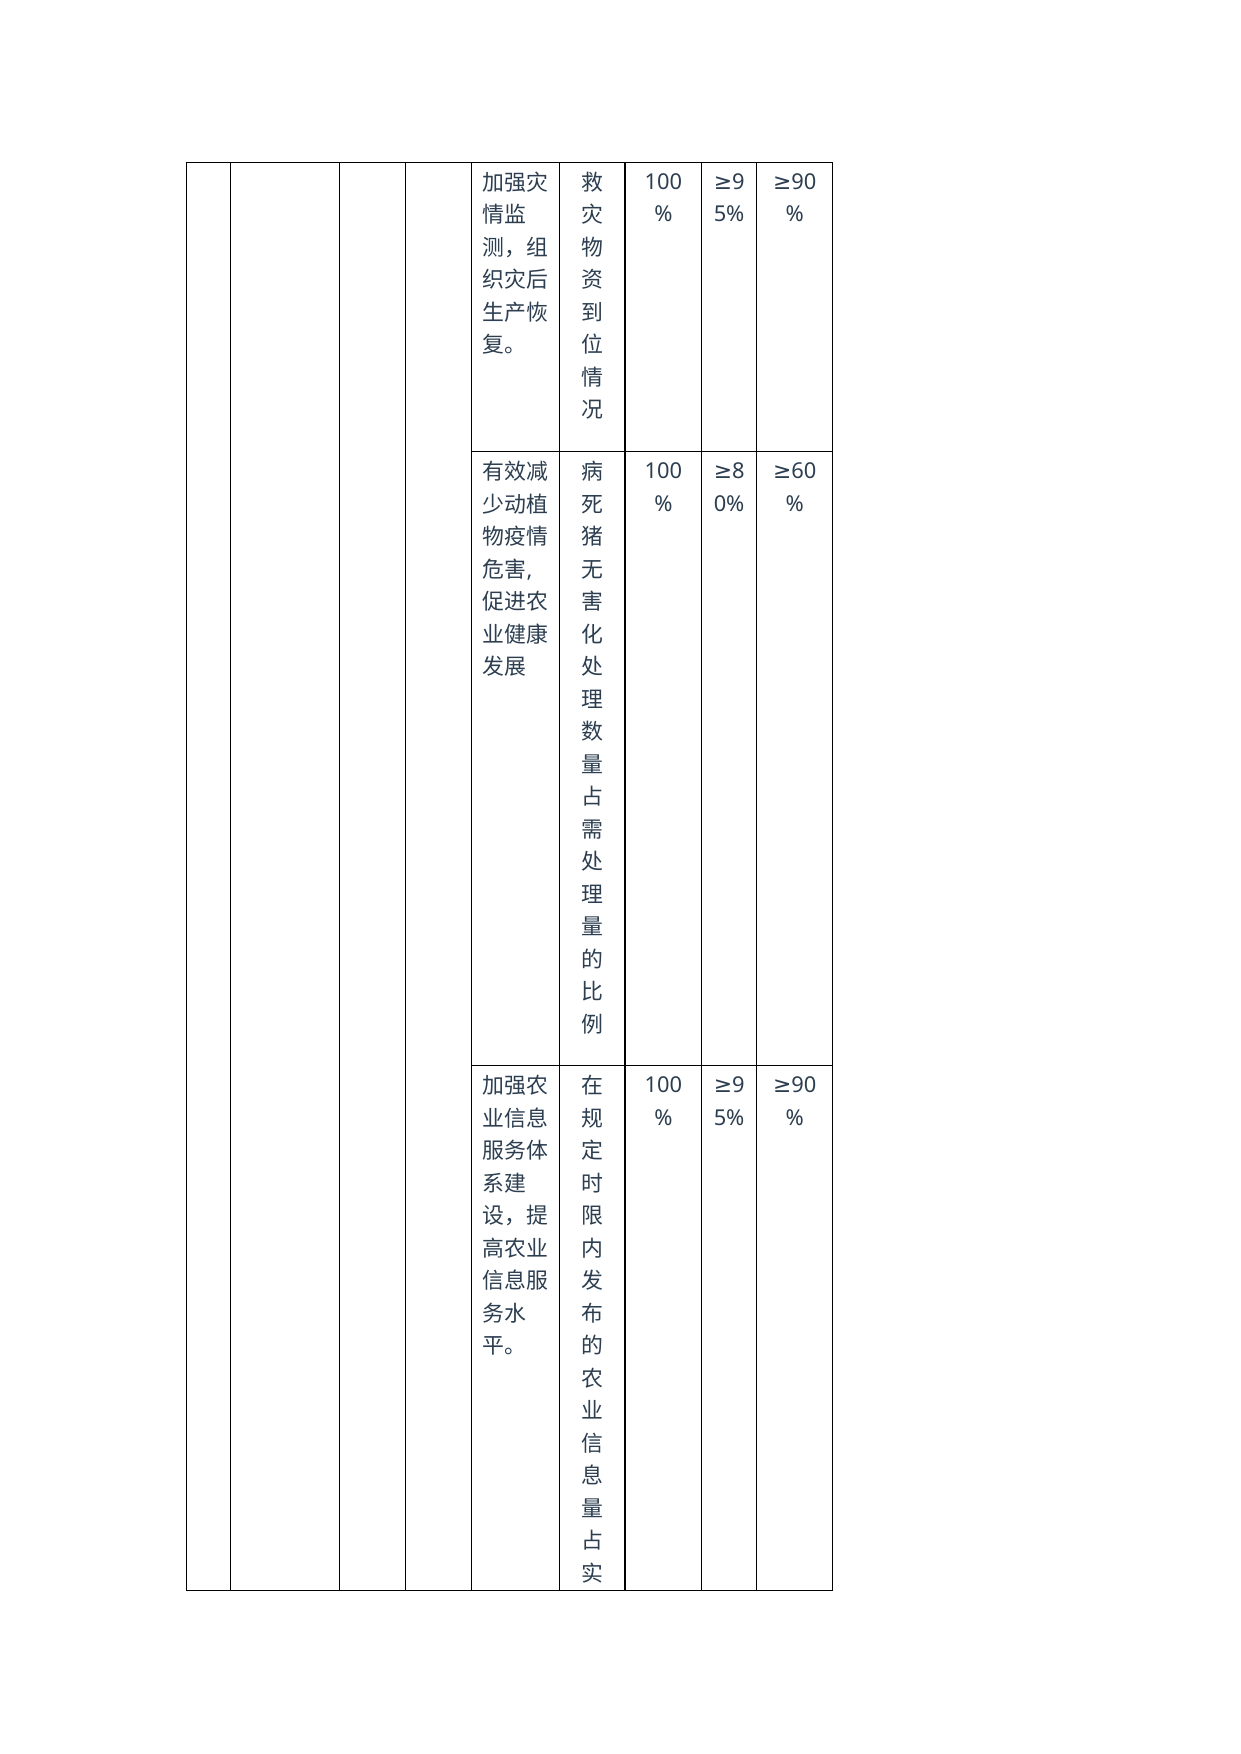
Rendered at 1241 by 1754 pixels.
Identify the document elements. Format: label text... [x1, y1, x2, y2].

table_cell 100% [626, 1066, 701, 1589]
table_cell ≥90% [757, 1066, 832, 1589]
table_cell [560, 1066, 624, 1589]
table_cell 救灾物资到位情况 [560, 163, 624, 451]
table_cell 100% [626, 163, 701, 451]
table_cell ≥95% [702, 163, 756, 451]
table_cell 病死猪无害化处理数量占需处理量的比例 [560, 452, 624, 1065]
table_cell 有效减少动植物疫情危害,促进农业健康发展 [472, 452, 559, 1065]
table_cell 100% [626, 452, 701, 1065]
table_cell ≥80% [702, 452, 756, 1065]
table_cell ≥90% [757, 163, 832, 451]
table_cell ≥95% [702, 1066, 756, 1589]
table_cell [472, 1066, 559, 1589]
table_cell 加强灾情监测，组织灾后生产恢复。 [472, 163, 559, 451]
table_cell ≥60% [757, 452, 832, 1065]
